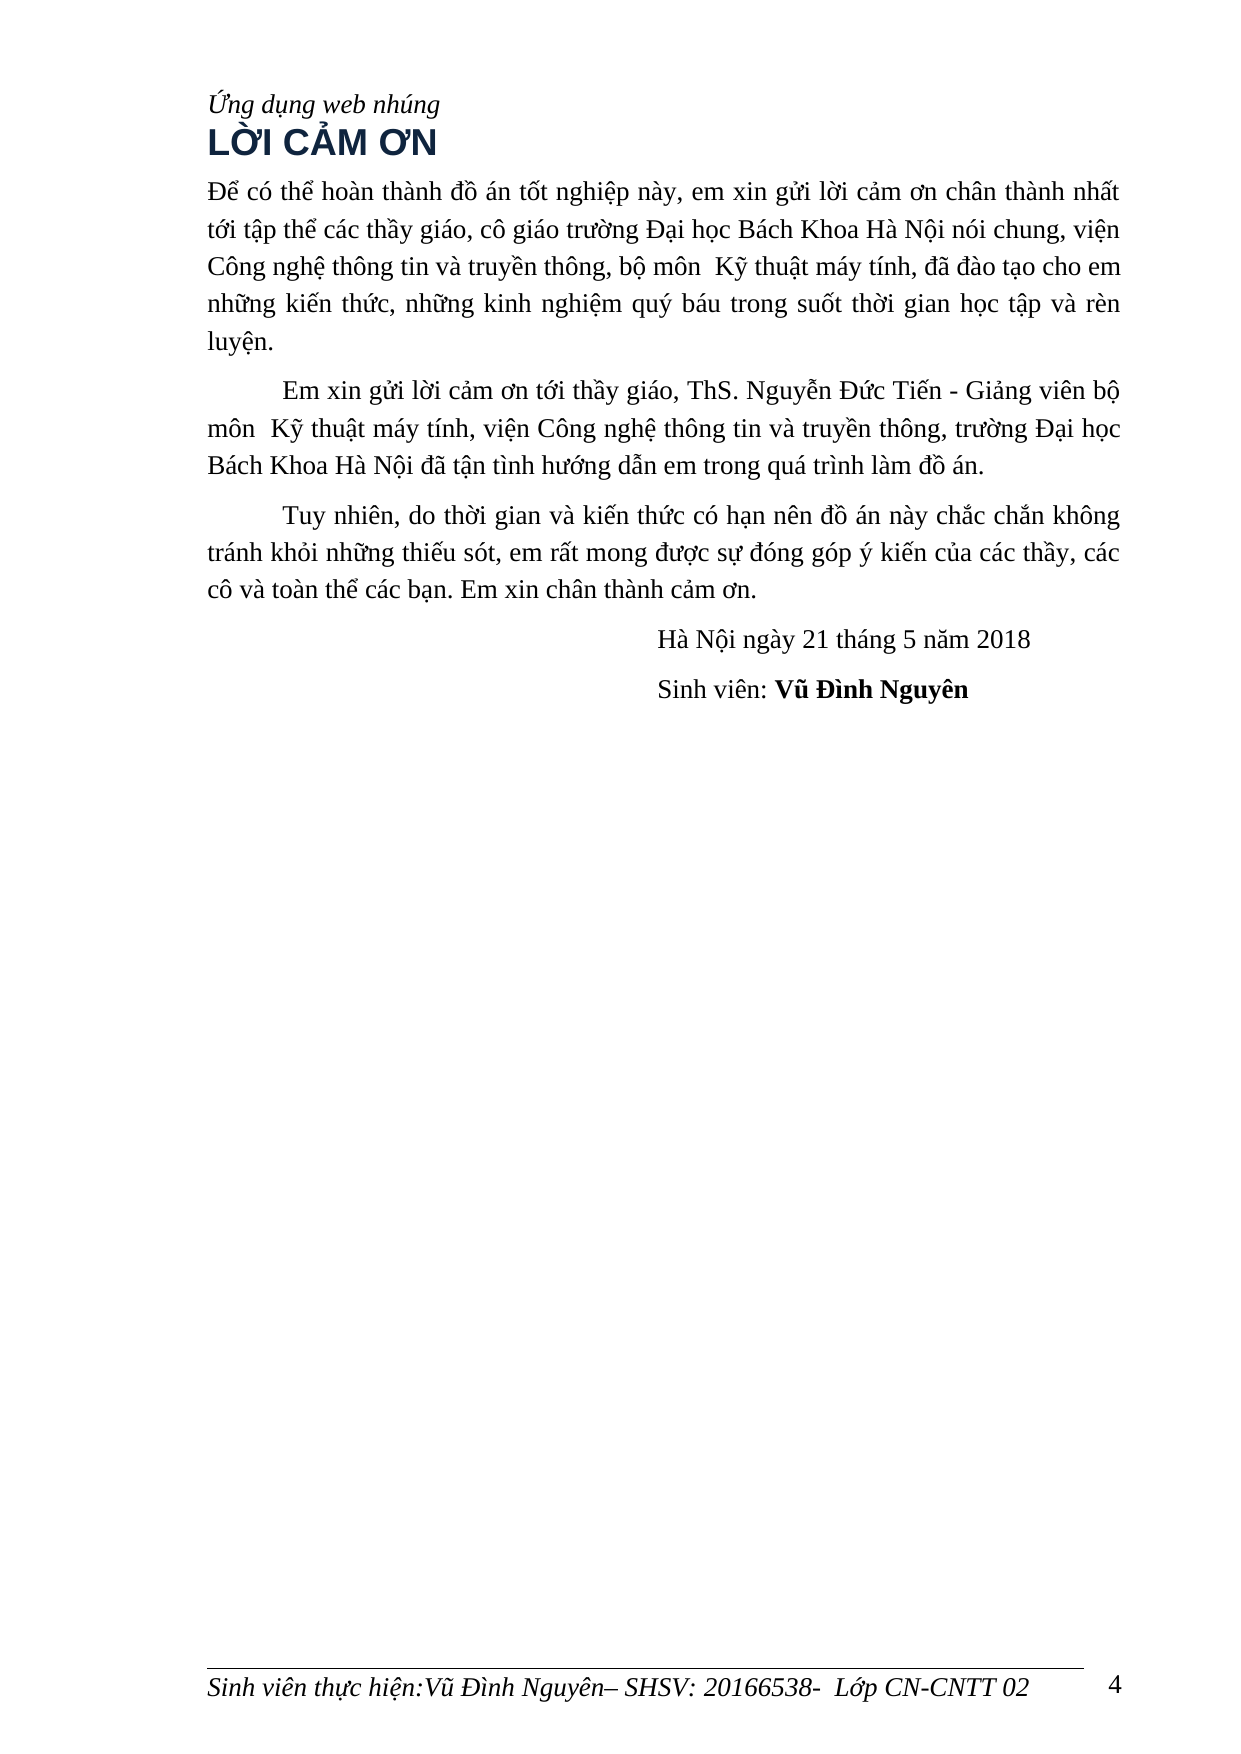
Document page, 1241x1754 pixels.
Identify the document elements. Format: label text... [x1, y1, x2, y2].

text Em xin gửi lời cảm ơn tới thầy giáo, ThS. Nguyễn Đức Tiến - Giảng viên bộ môn Kỹ thuật máy tính, viện Công nghệ thông tin và truyền thông, trường Đại học Bách Khoa Hà Nội đã tận tình hướng dẫn em trong quá trình làm đồ án. [207, 374, 1122, 480]
text Để có thể hoàn thành đồ án tốt nghiệp này, em xin gửi lời cảm ơn chân thành nhất tới tập thể các thầy giáo, cô giáo trường Đại học Bách Khoa Hà Nội nói chung, viện Công nghệ thông tin và truyền thông, bộ môn Kỹ thuật máy tính, đã đào tạo cho em những kiến thức, những kinh nghiệm quý báu trong suốt thời gian học tập và rèn luyện. [207, 175, 1122, 356]
text Hà Nội ngày 21 tháng 5 năm 2018 [582, 623, 1122, 654]
text Sinh viên: Vũ Đình Nguyên [582, 673, 1122, 704]
subtitle LỜI CẢM ƠN [207, 120, 1122, 163]
text Tuy nhiên, do thời gian và kiến thức có hạn nên đồ án này chắc chắn không tránh khỏi những thiếu sót, em rất mong được sự đóng góp ý kiến của các thầy, các cô và toàn thể các bạn. Em xin chân thành cảm ơn. [207, 499, 1122, 604]
